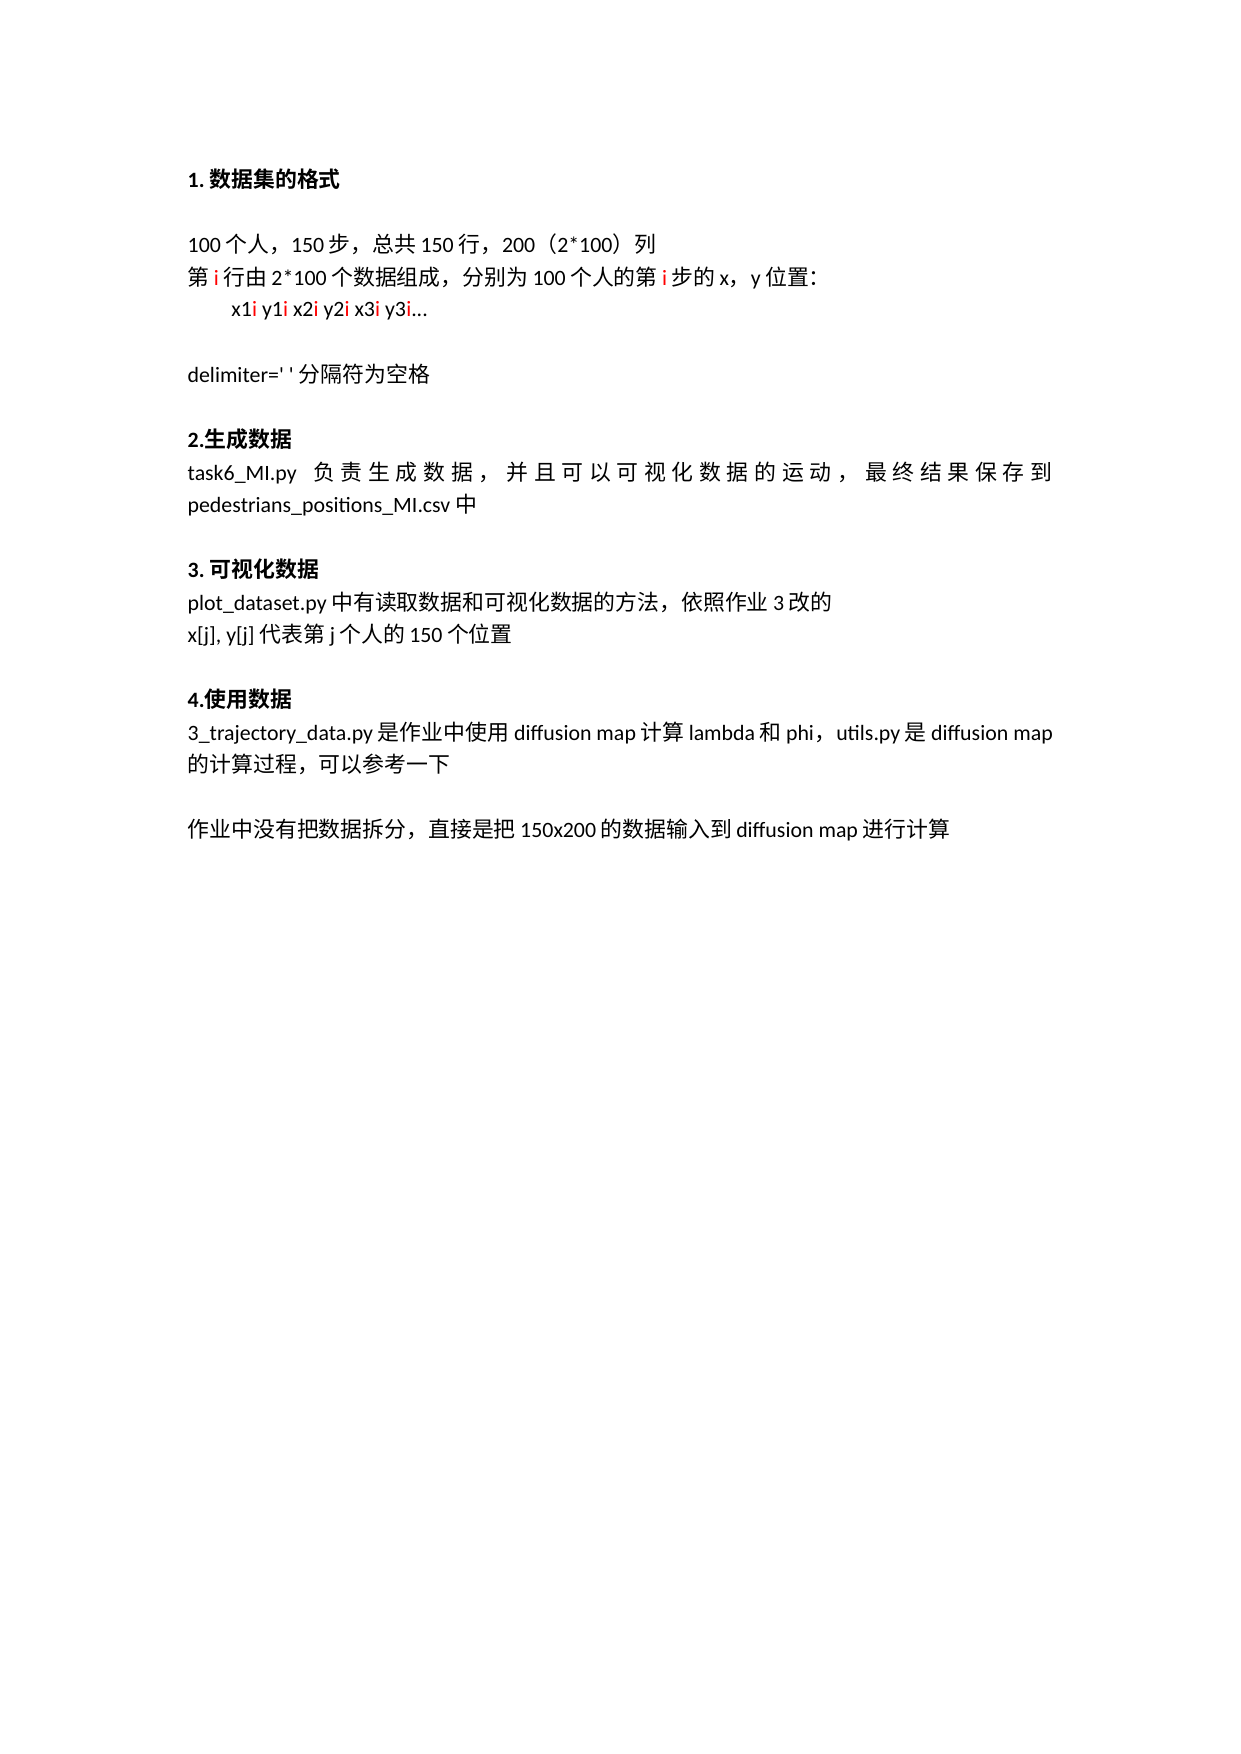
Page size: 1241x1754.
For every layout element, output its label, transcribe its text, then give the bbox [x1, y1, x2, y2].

text plot_dataset.py中有读取数据和可视化数据的方法，依照作业3改的 [187, 584, 1053, 617]
text x[j], y[j] 代表第j个人的150个位置 [187, 617, 1053, 649]
text 1. 数据集的格式 [187, 162, 1053, 194]
text 3. 可视化数据 [187, 552, 1053, 584]
text 第i行由2*100个数据组成，分别为100个人的第i步的x，y位置： [187, 259, 1053, 292]
text 4.使用数据 [187, 682, 1053, 714]
text 100个人，150步，总共150行，200（2*100）列 [187, 227, 1053, 259]
text x1i y1i x2i y2i x3i y3i... [187, 292, 1053, 324]
text 3_trajectory_data.py是作业中使用diffusion map计算lambda和phi，utils.py是diffusion map的计算过程，可以参考一下 [187, 714, 1053, 779]
text 作业中没有把数据拆分，直接是把150x200的数据输入到diffusion map进行计算 [187, 812, 1053, 844]
text 2.生成数据 [187, 422, 1053, 454]
text task6_MI.py 负责生成数据，并且可以可视化数据的运动，最终结果保存到pedestrians_positions_MI.csv中 [187, 454, 1053, 519]
text delimiter=' ' 分隔符为空格 [187, 357, 1053, 389]
